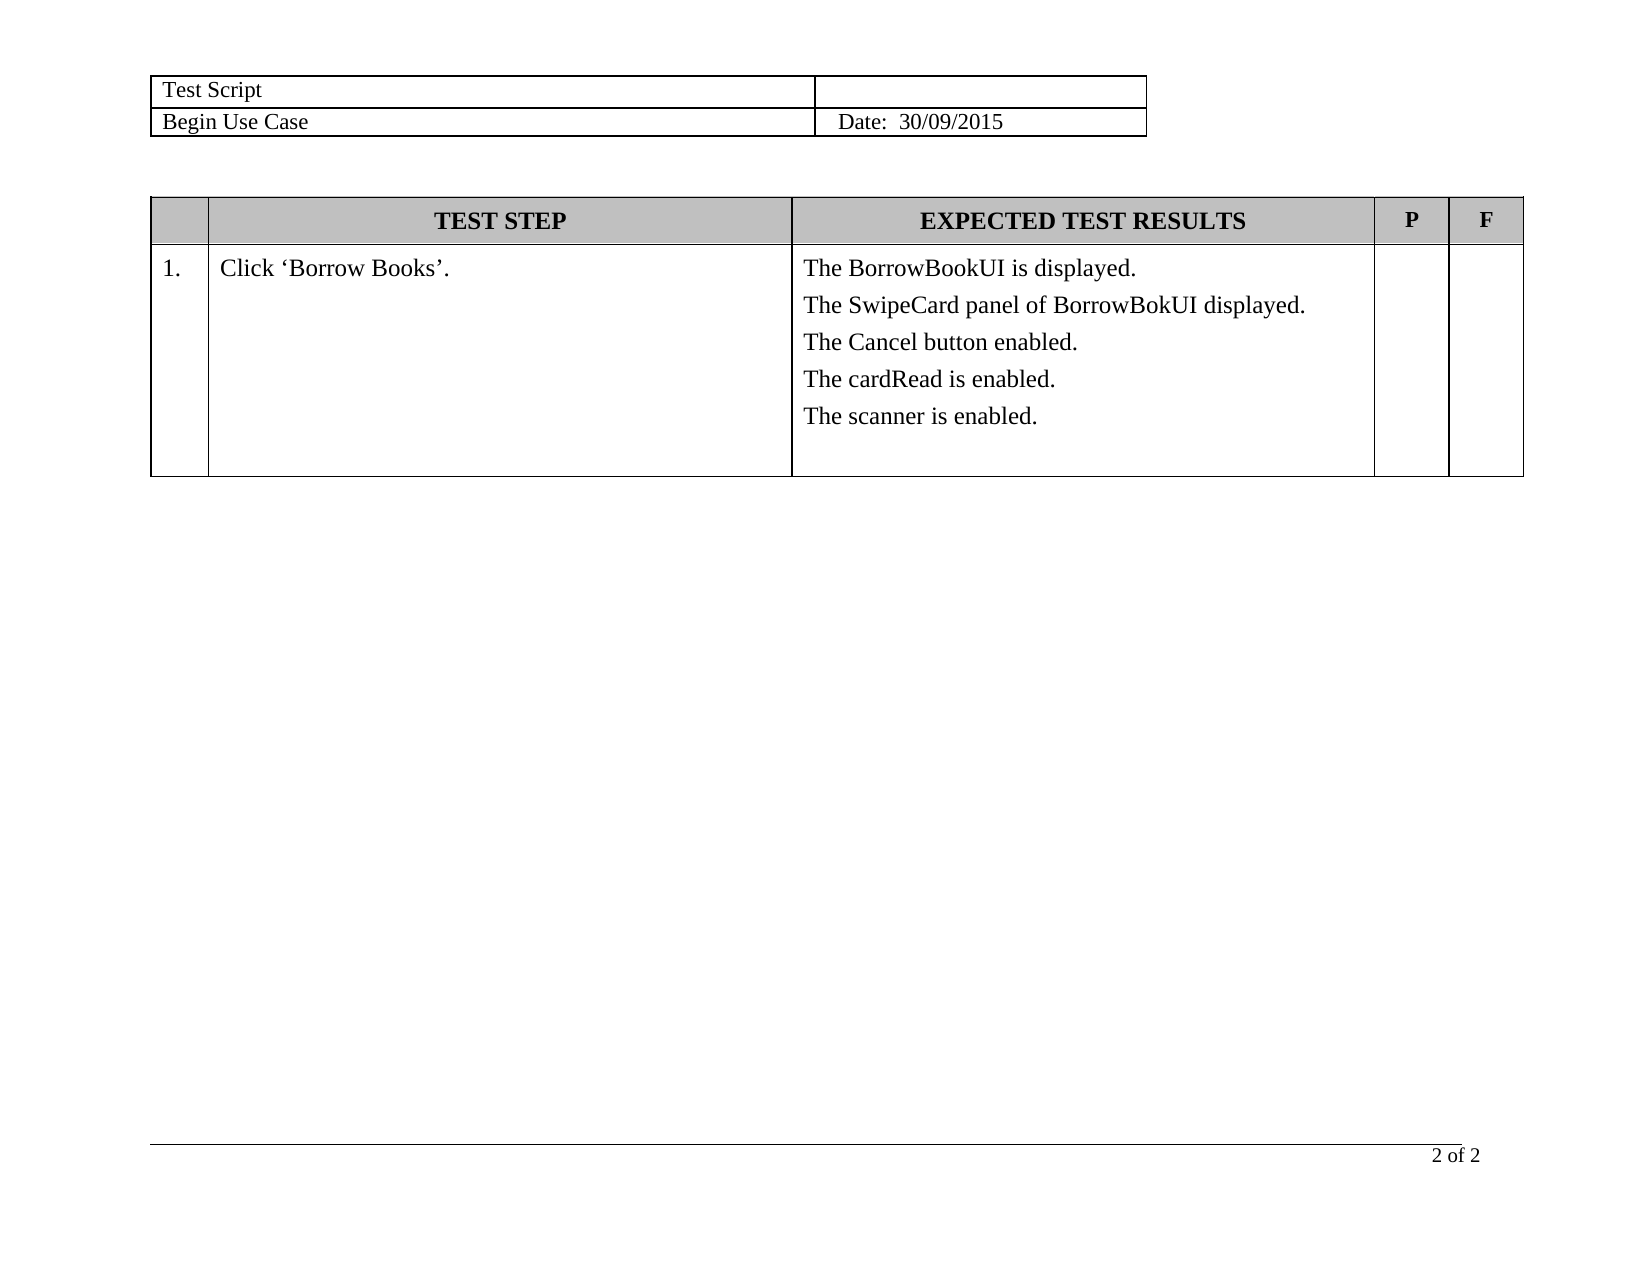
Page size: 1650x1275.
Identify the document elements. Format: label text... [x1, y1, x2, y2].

table_cell The BorrowBookUI is displayed. The SwipeCard panel of BorrowBokUI displayed. The Cancel button enabled. The cardRead is enabled. The scanner is enabled. [793, 245, 1374, 476]
table_cell Click ‘Borrow Books’. [209, 245, 791, 476]
table_cell [152, 245, 208, 476]
table_header [152, 198, 208, 243]
table_cell [1375, 245, 1448, 476]
table_header F [1450, 198, 1523, 243]
table_header EXPECTED TEST RESULTS [793, 198, 1374, 243]
table_cell [1450, 245, 1523, 476]
table_header P [1375, 198, 1448, 243]
table_header TEST STEP [209, 198, 791, 243]
